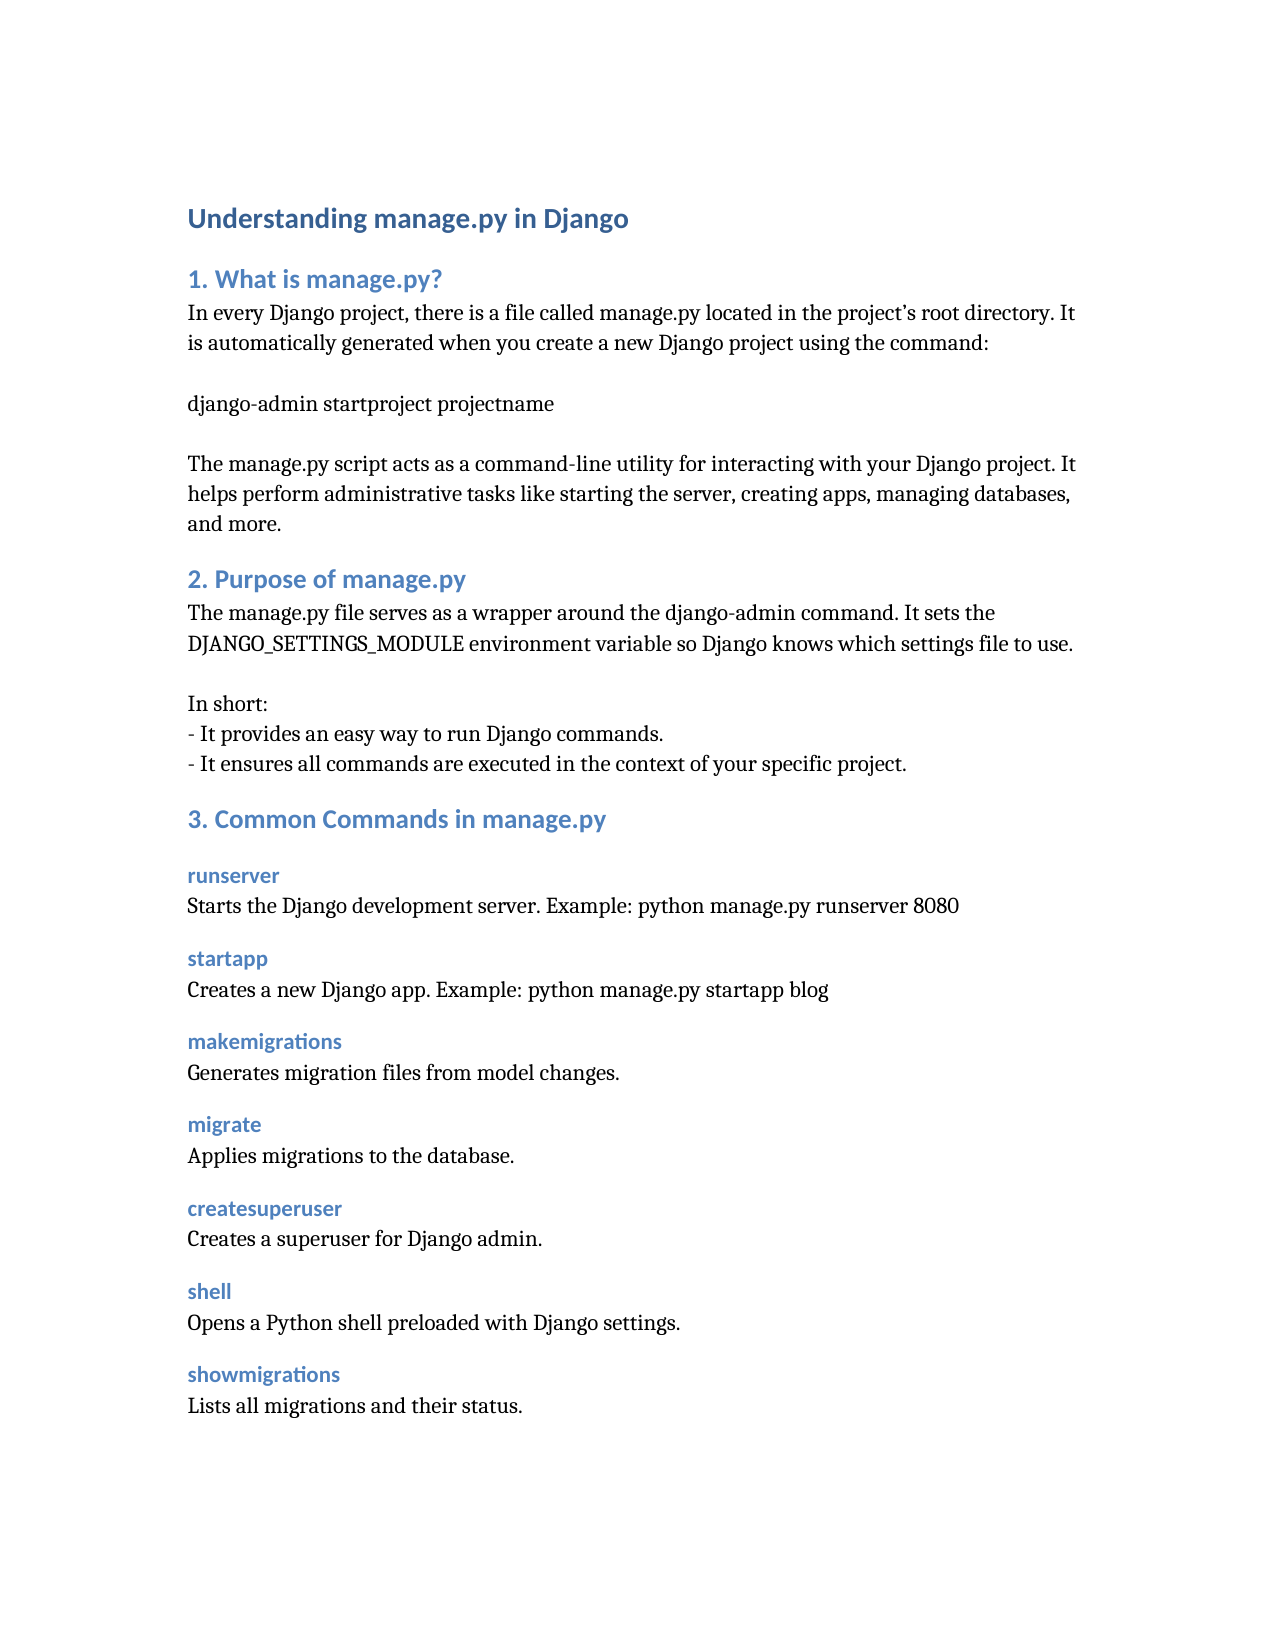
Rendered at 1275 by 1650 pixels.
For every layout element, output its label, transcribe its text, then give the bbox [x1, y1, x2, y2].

subtitle runserver [187, 861, 1087, 889]
text Creates a new Django app. Example: python manage.py startapp blog [187, 976, 1087, 1003]
text Applies migrations to the database. [187, 1143, 1087, 1169]
subtitle createsuperuser [187, 1194, 1087, 1222]
subtitle 1. What is manage.py? [187, 262, 1087, 295]
subtitle startapp [187, 944, 1087, 972]
subtitle migrate [187, 1111, 1087, 1139]
subtitle 3. Common Commands in manage.py [187, 802, 1087, 835]
text The manage.py file serves as a wrapper around the django-admin command. It sets the DJANGO_SETTINGS_MODULE environment variable so Django knows which settings file to use. In short: - It provides an easy way to run Django commands. - It ensures all commands are executed in the context of your specific project. [187, 600, 1087, 777]
subtitle Understanding manage.py in Django [187, 200, 1087, 236]
subtitle makemigrations [187, 1027, 1087, 1055]
text Generates migration files from model changes. [187, 1059, 1087, 1086]
text Creates a superuser for Django admin. [187, 1226, 1087, 1252]
subtitle 2. Purpose of manage.py [187, 562, 1087, 595]
text Opens a Python shell preloaded with Django settings. [187, 1309, 1087, 1336]
subtitle shell [187, 1277, 1087, 1305]
subtitle showmigrations [187, 1360, 1087, 1388]
text Lists all migrations and their status. [187, 1392, 1087, 1419]
text In every Django project, there is a file called manage.py located in the project’s root directory. It is automatically generated when you create a new Django project using the command: django-admin startproject projectname The manage.py script acts as a command-line utility for interacting with your Django project. It helps perform administrative tasks like starting the server, creating apps, managing databases, and more. [187, 300, 1087, 537]
text Starts the Django development server. Example: python manage.py runserver 8080 [187, 893, 1087, 919]
